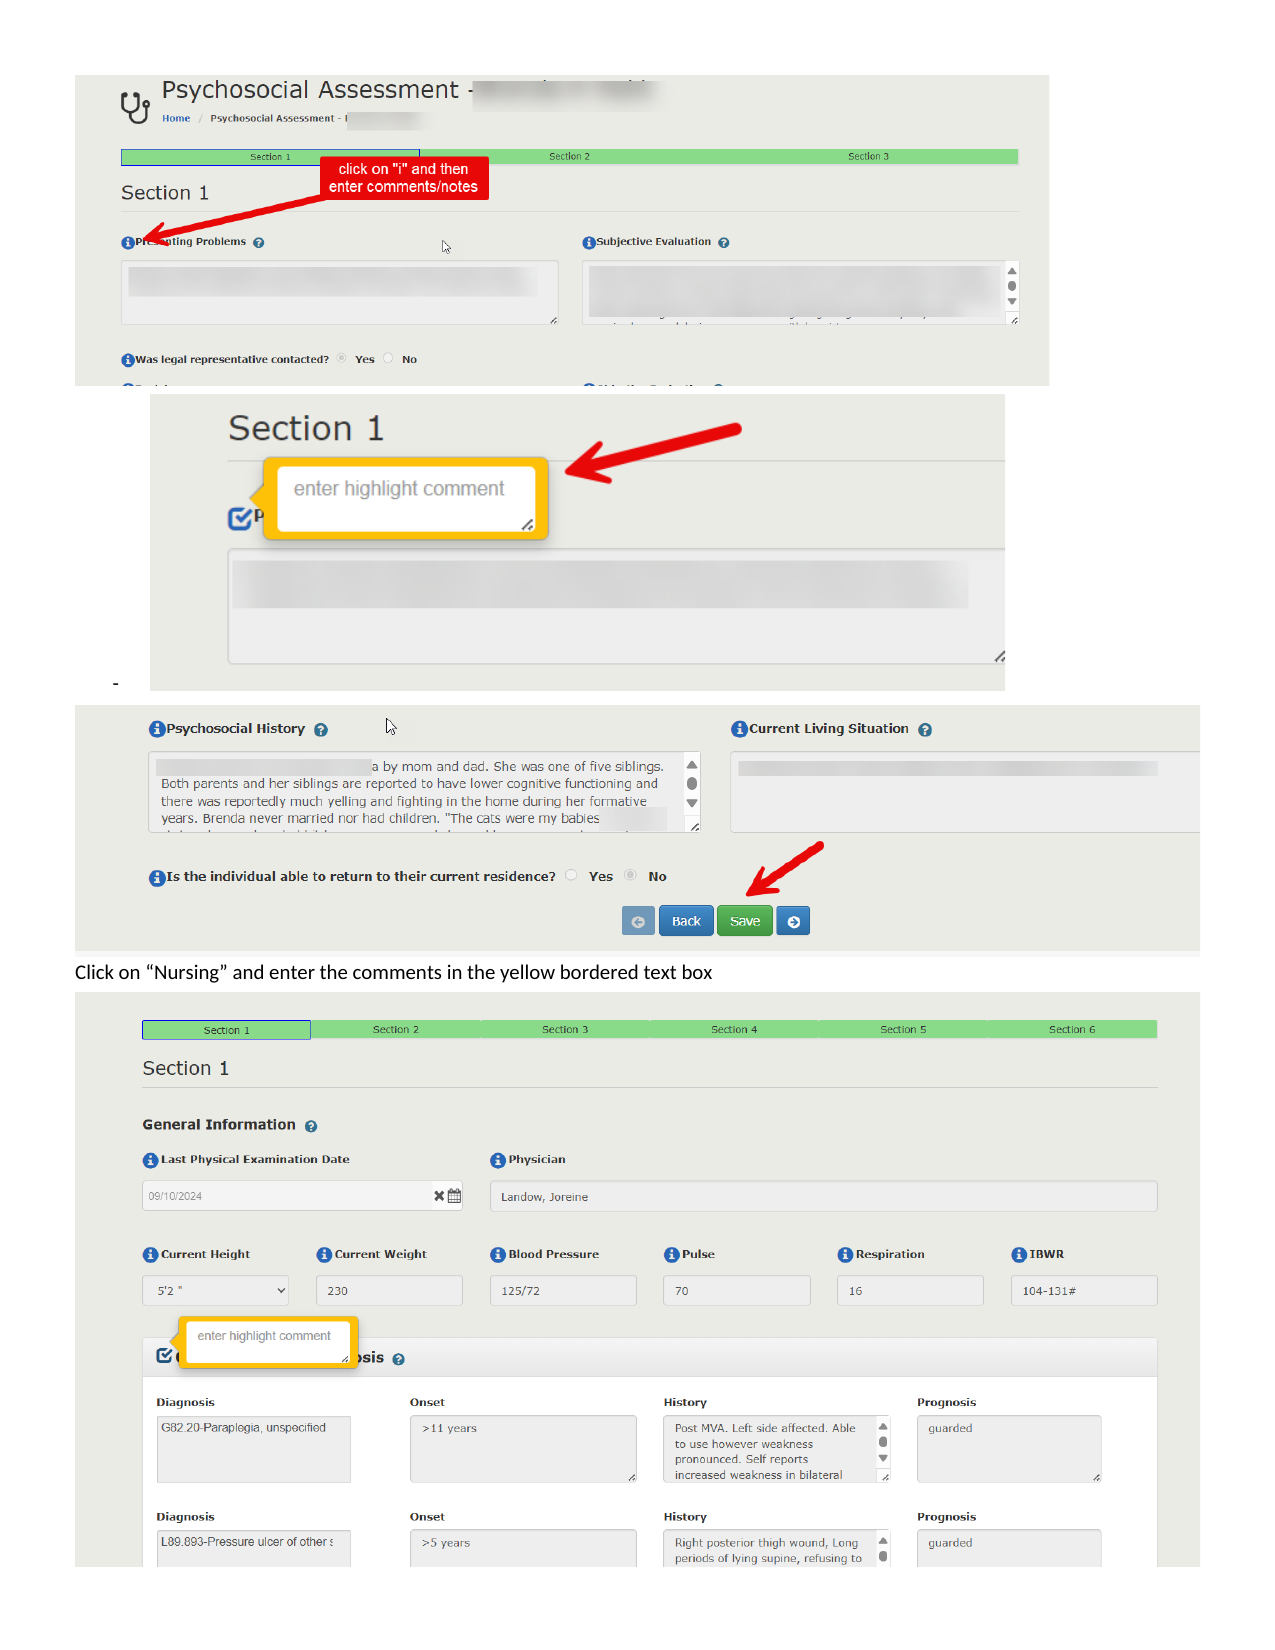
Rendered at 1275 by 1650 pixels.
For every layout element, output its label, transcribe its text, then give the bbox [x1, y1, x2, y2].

picture [150, 394, 1005, 691]
text Click on “Nursing” and enter the comments in the yellow bordered text box [75, 957, 1200, 984]
picture [75, 75, 1050, 386]
picture [75, 992, 1200, 1567]
picture [75, 705, 1200, 957]
